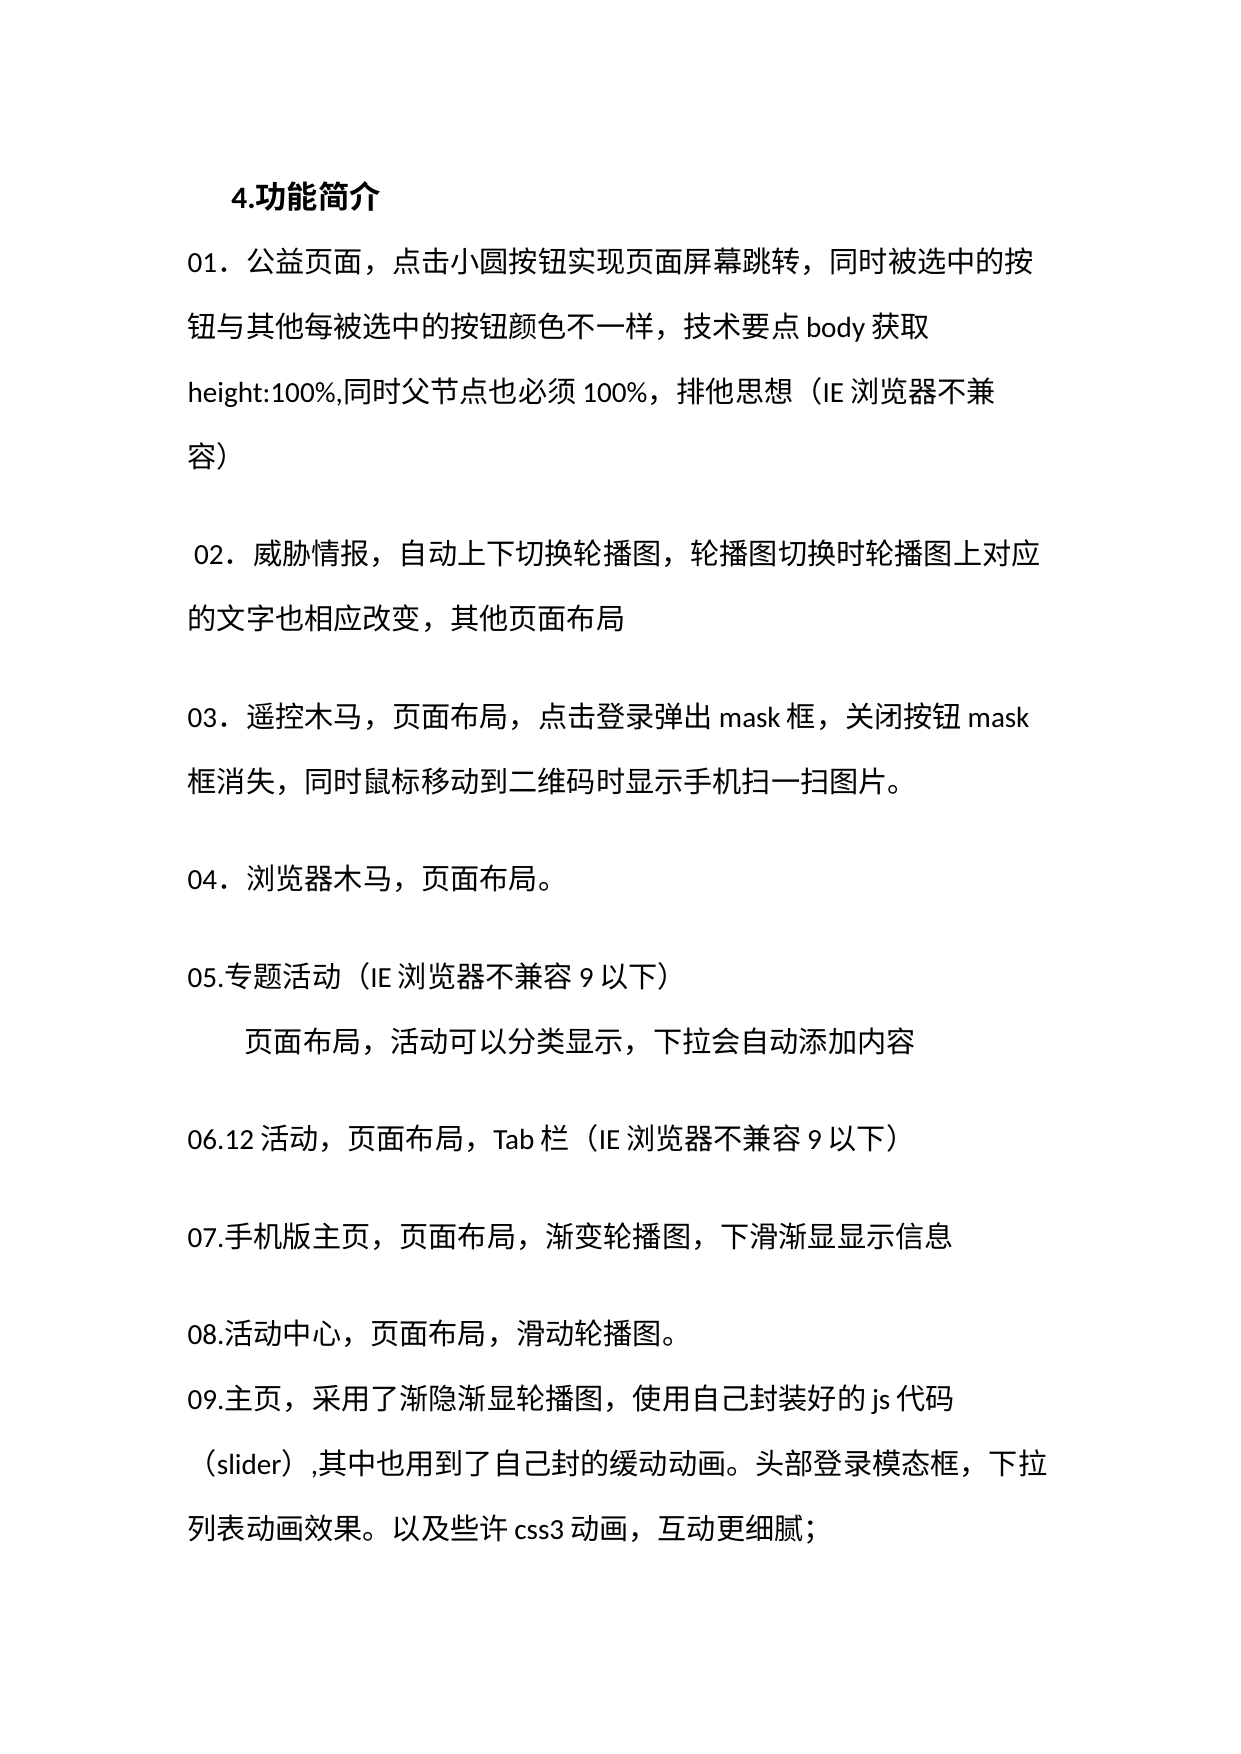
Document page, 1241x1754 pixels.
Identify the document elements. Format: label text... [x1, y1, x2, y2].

text 04．浏览器木马，页面布局。 [187, 844, 1053, 909]
text 07.手机版主页，页面布局，渐变轮播图，下滑渐显显示信息 [187, 1202, 1053, 1267]
text 05.专题活动（IE浏览器不兼容9以下） [187, 942, 1053, 1007]
text 03．遥控木马，页面布局，点击登录弹出mask框，关闭按钮mask框消失，同时鼠标移动到二维码时显示手机扫一扫图片。 [187, 682, 1053, 812]
text 09.主页，采用了渐隐渐显轮播图，使用自己封装好的js代码（slider）,其中也用到了自己封的缓动动画。头部登录模态框，下拉列表动画效果。以及些许css3动画，互动更细腻； [187, 1364, 1053, 1559]
text 06.12活动，页面布局，Tab栏（IE浏览器不兼容9以下） [187, 1104, 1053, 1169]
text 02．威胁情报，自动上下切换轮播图，轮播图切换时轮播图上对应的文字也相应改变，其他页面布局 [187, 519, 1053, 649]
list 功能简介 [187, 162, 1053, 227]
text 01．公益页面，点击小圆按钮实现页面屏幕跳转，同时被选中的按钮与其他每被选中的按钮颜色不一样，技术要点body获取height:100%,同时父节点也必须100%，排他思想（IE浏览器不兼容） [187, 227, 1053, 487]
text 08.活动中心，页面布局，滑动轮播图。 [187, 1299, 1053, 1364]
text 页面布局，活动可以分类显示，下拉会自动添加内容 [187, 1007, 1053, 1072]
